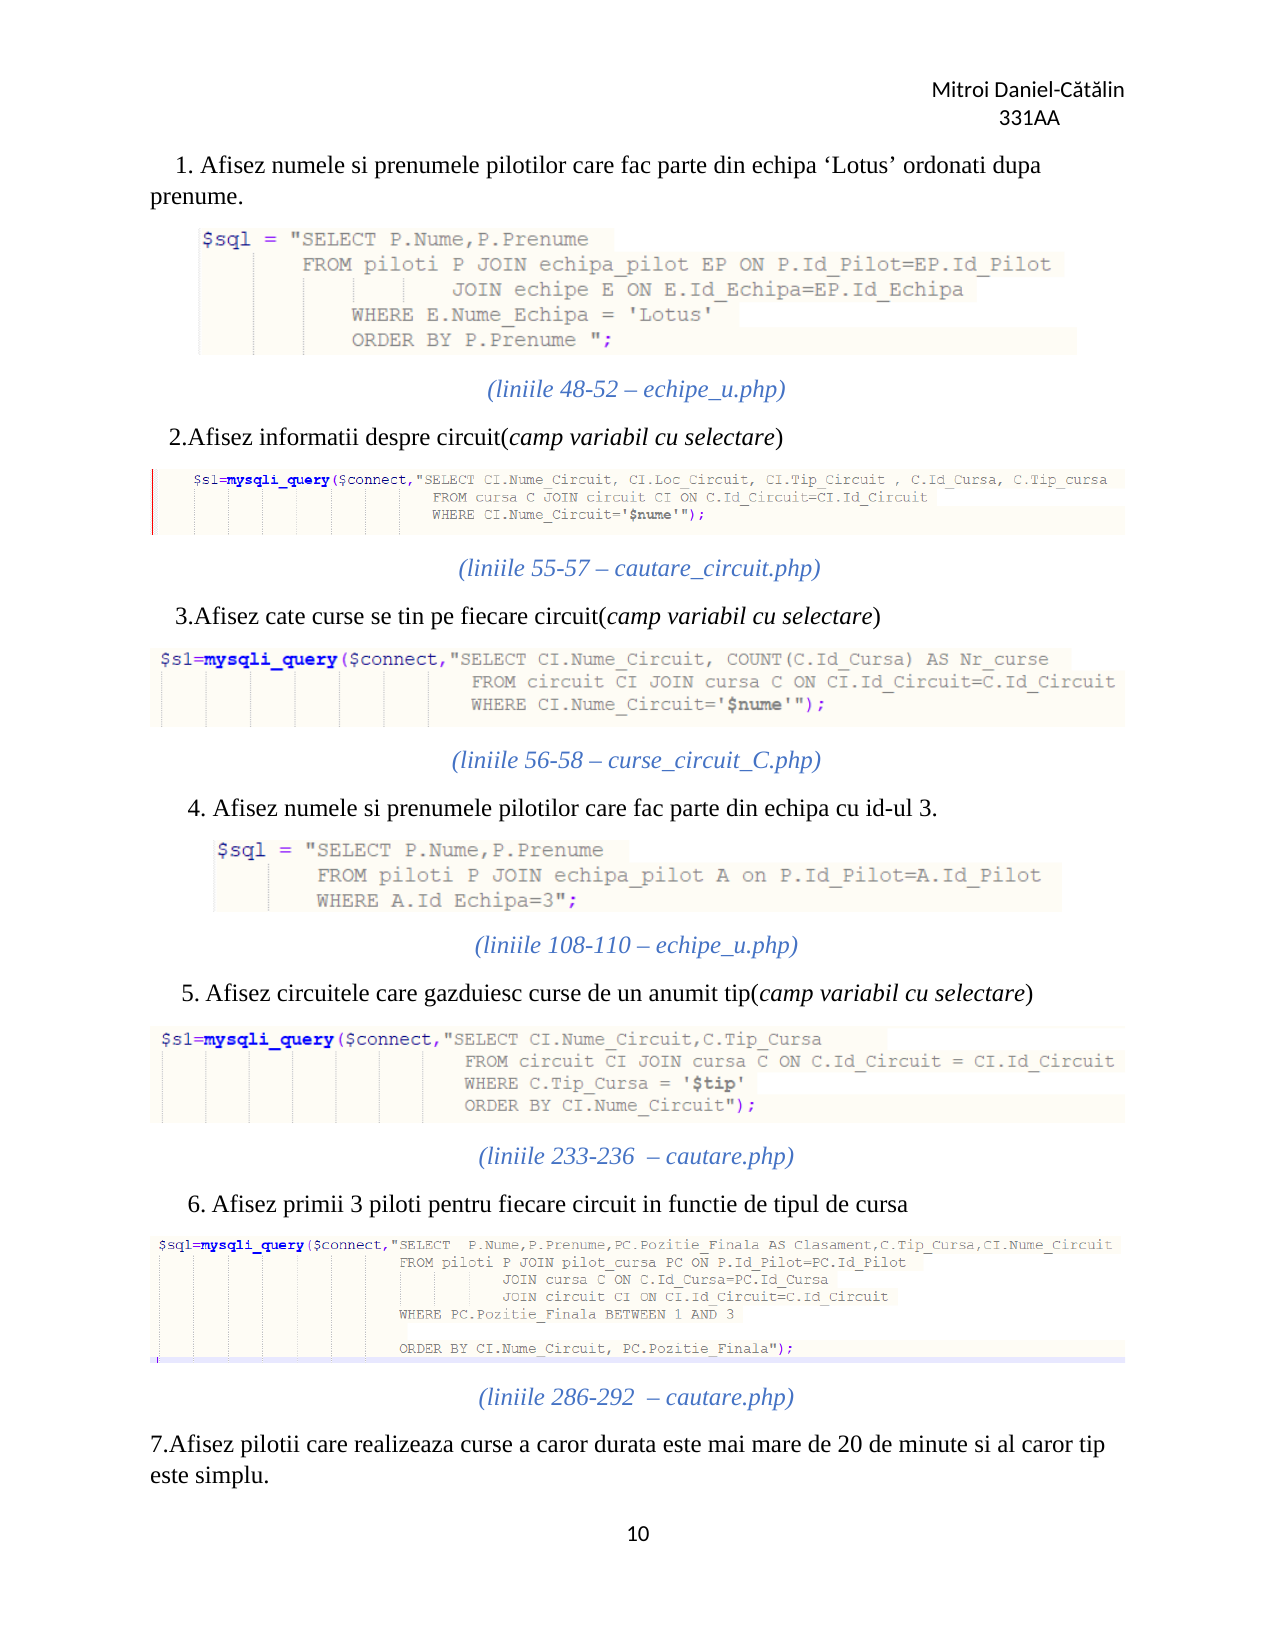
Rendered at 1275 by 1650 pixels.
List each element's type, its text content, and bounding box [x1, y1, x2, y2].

text 4. Afisez numele si prenumele pilotilor care fac parte din echipa cu id-ul 3. [150, 793, 1125, 821]
text (liniile 56-58 – curse_circuit_C.php) [150, 745, 1125, 774]
text 3.Afisez cate curse se tin pe fiecare circuit(camp variabil cu selectare) [150, 601, 1125, 629]
text 5. Afisez circuitele care gazduiesc curse de un anumit tip(camp variabil cu selectare) [150, 978, 1125, 1007]
text 2.Afisez informatii despre circuit(camp variabil cu selectare) [150, 422, 1125, 450]
picture [150, 648, 1125, 727]
picture [150, 469, 1125, 535]
text (liniile 233-236 – cautare.php) [150, 1141, 1125, 1170]
picture [213, 840, 1062, 912]
text (liniile 108-110 – echipe_u.php) [150, 931, 1125, 959]
picture [150, 1236, 1125, 1363]
text 6. Afisez primii 3 piloti pentru fiecare circuit in functie de tipul de cursa [150, 1189, 1125, 1218]
text 1. Afisez numele si prenumele pilotilor care fac parte din echipa ‘Lotus’ ordonati dupa prenume. [150, 150, 1125, 210]
text (liniile 55-57 – cautare_circuit.php) [150, 553, 1125, 582]
picture [150, 1026, 1125, 1123]
text 7.Afisez pilotii care realizeaza curse a caror durata este mai mare de 20 de minute si al caror tip este simplu. [150, 1429, 1125, 1489]
text (liniile 48-52 – echipe_u.php) [150, 374, 1125, 403]
picture [198, 228, 1077, 355]
text (liniile 286-292 – cautare.php) [150, 1382, 1125, 1411]
